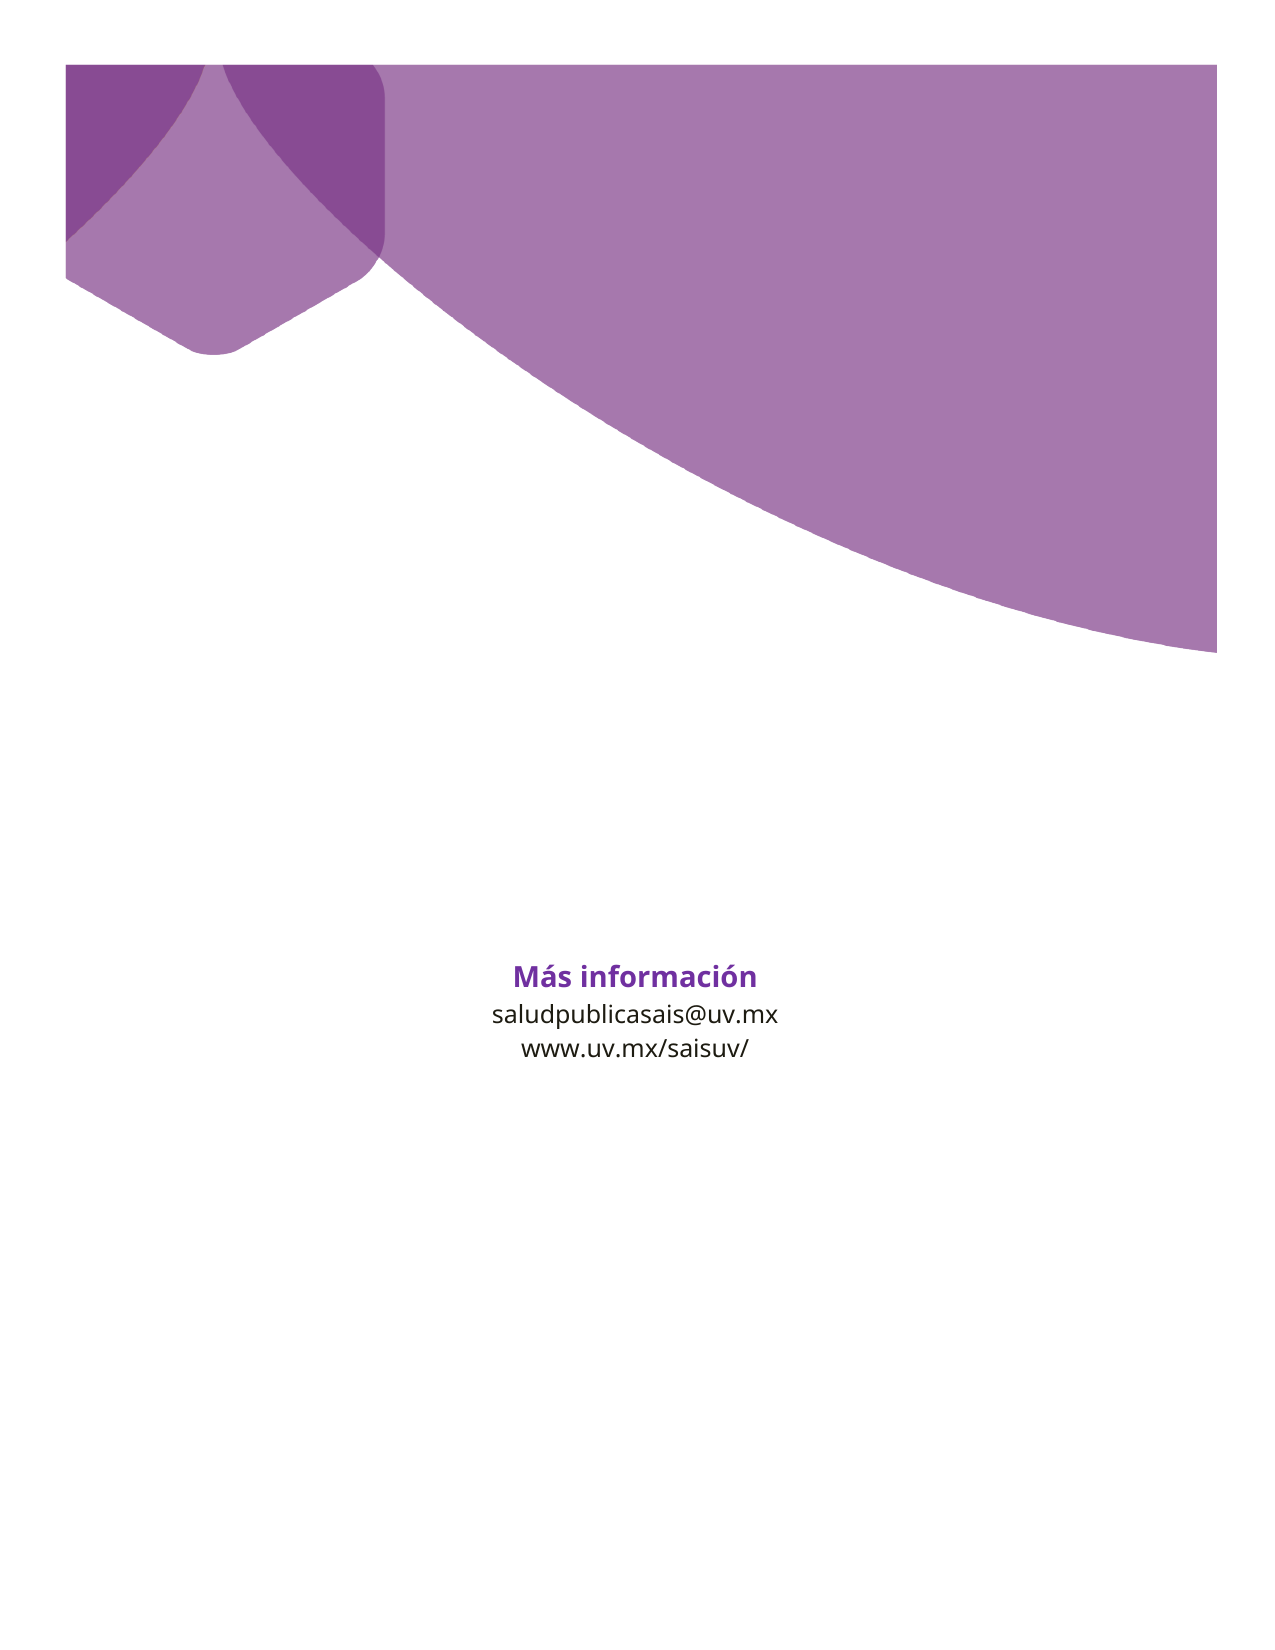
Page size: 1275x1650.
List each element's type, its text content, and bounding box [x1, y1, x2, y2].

picture [67, 65, 1216, 653]
text Más información saludpublicasais@uv.mx www.uv.mx/saisuv/ [487, 957, 783, 1064]
